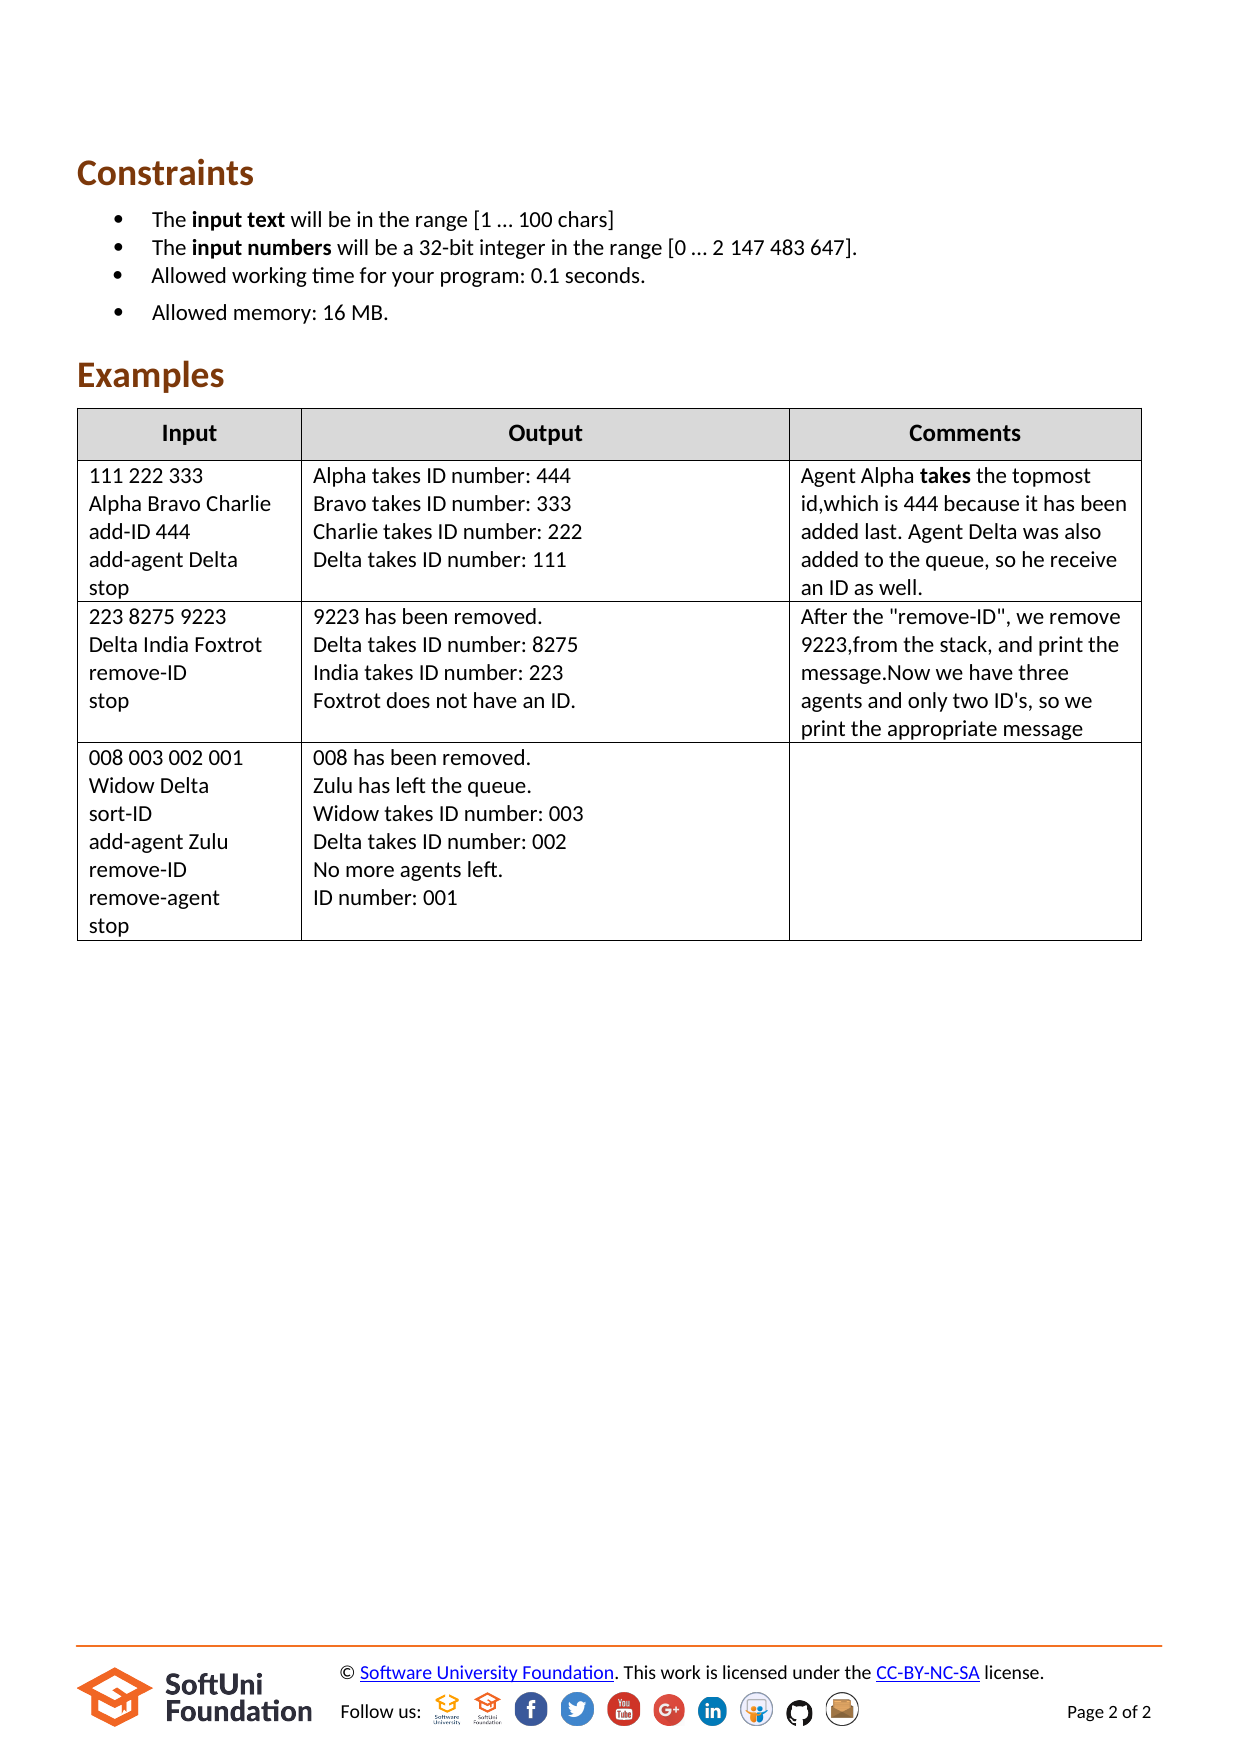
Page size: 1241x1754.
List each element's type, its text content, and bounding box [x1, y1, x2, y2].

picture [721, 1697, 727, 1705]
table_cell 223 8275 9223 Delta India Foxtrot remove-ID stop [78, 602, 301, 742]
table_cell 008 003 002 001 Widow Delta sort-ID add-agent Zulu remove-ID remove-agent stop [78, 743, 301, 939]
picture [786, 1700, 813, 1726]
picture [698, 1717, 706, 1726]
table_cell 9223 has been removed. Delta takes ID number: 8275 India takes ID number: 223 Foxtrot does not have an ID. [302, 602, 789, 742]
picture [740, 1692, 773, 1726]
picture [514, 1692, 548, 1726]
table_header Output [302, 409, 789, 460]
table_header Input [78, 409, 301, 460]
table_cell Alpha takes ID number: 444 Bravo takes ID number: 333 Charlie takes ID number: 222 Delta takes ID number: 111 [302, 461, 789, 601]
picture [433, 1694, 461, 1726]
table_cell After the "remove-ID", we remove 9223,from the stack, and print the message.Now we have three agents and only two ID's, so we print the appropriate message [790, 602, 1141, 742]
table_header Comments [790, 409, 1141, 460]
list Allowed memory: 16 MB. [114, 298, 1163, 326]
list The input text will be in the range [1 … 100 chars] [114, 205, 1163, 233]
picture [698, 1697, 704, 1705]
list Allowed working time for your program: 0.1 seconds. [114, 261, 1163, 289]
picture [76, 1667, 312, 1727]
picture [825, 1692, 859, 1726]
list The input numbers will be a 32-bit integer in the range [0 … 2 147 483 647]. [114, 233, 1163, 261]
picture [719, 1717, 727, 1726]
subtitle Constraints [77, 148, 1163, 194]
subtitle Examples [77, 351, 1163, 397]
table_cell [790, 743, 1141, 939]
picture [607, 1692, 640, 1726]
table_cell Agent Alpha takes the topmost id,which is 444 because it has been added last. Agent Delta was also added to the queue, so he receive an ID as well. [790, 461, 1141, 601]
picture [653, 1694, 685, 1726]
picture [711, 1708, 720, 1717]
picture [473, 1692, 502, 1726]
picture [561, 1692, 594, 1726]
table_cell 008 has been removed. Zulu has left the queue. Widow takes ID number: 003 Delta takes ID number: 002 No more agents left. ID number: 001 [302, 743, 789, 939]
table_cell 111 222 333 Alpha Bravo Charlie add-ID 444 add-agent Delta stop [78, 461, 301, 601]
